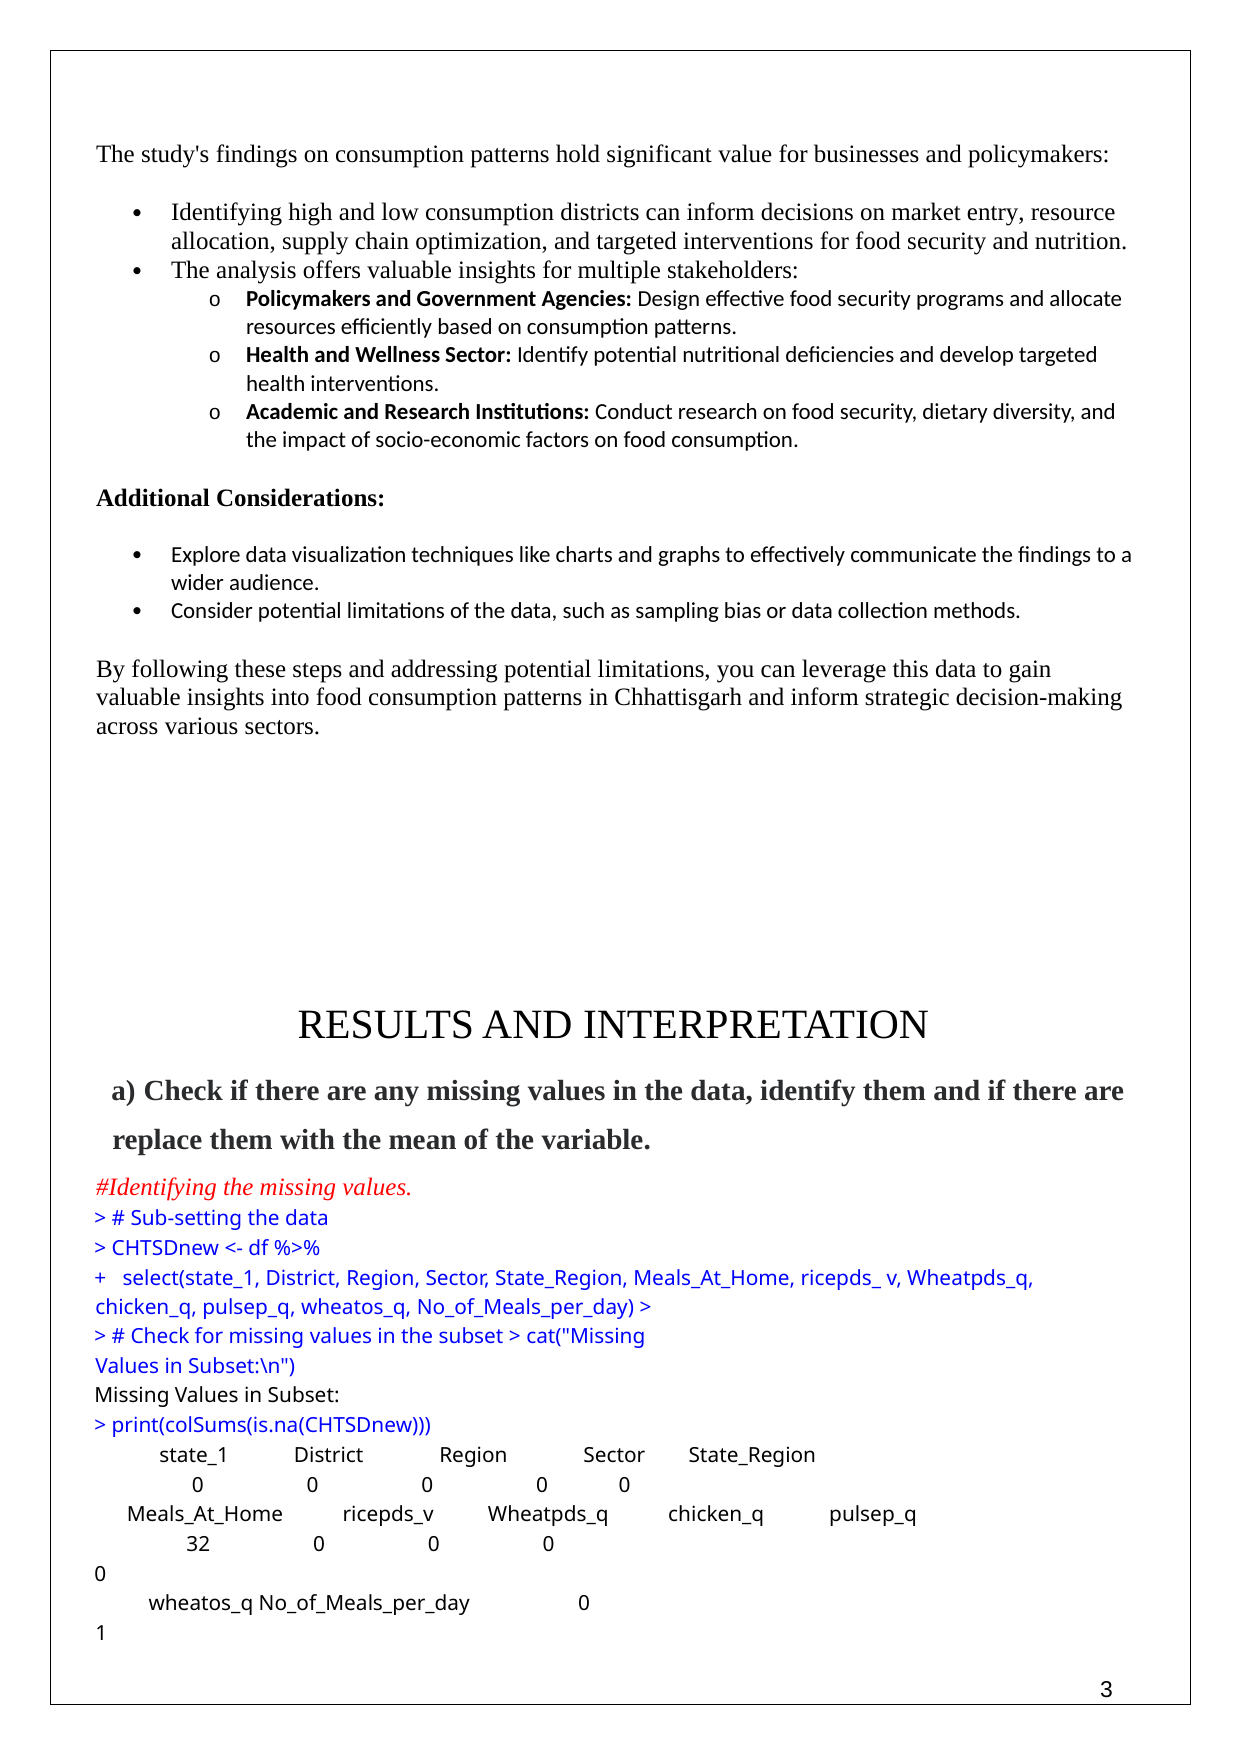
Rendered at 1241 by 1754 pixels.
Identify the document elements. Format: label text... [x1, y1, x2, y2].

text > print(colSums(is.na(CHTSDnew))) [94, 1469, 1138, 1497]
list Health and Wellness Sector: Identify potential nutritional deficiencies and develop targeted health interventions. [208, 399, 1141, 455]
text By following these steps and addressing potential limitations, you can leverage this data to gain valuable insights into food consumption patterns in Chhattisgarh and inform strategic decision-making across various sectors. [96, 712, 1141, 798]
text + select(state_1, District, Region, Sector, State_Region, Meals_At_Home, ricepds_ v, Wheatpds_q, chicken_q, pulsep_q, wheatos_q, No_of_Meals_per_day) > [94, 1321, 1138, 1379]
text > # Sub-setting the data [94, 1262, 1138, 1290]
text 0 0 0 0 0 [94, 1528, 1141, 1556]
list Academic and Research Institutions: Conduct research on food security, dietary diversity, and the impact of socio-economic factors on food consumption. [208, 455, 1141, 512]
text #Identifying the missing values. [96, 1231, 1141, 1259]
text a) Check if there are any missing values in the data, identify them and if there are replace them with the mean of the variable. [111, 1131, 1141, 1214]
list Identifying high and low consumption districts can inform decisions on market entry, resource allocation, supply chain optimization, and targeted interventions for food security and nutrition. [133, 197, 1141, 255]
list Explore data visualization techniques like charts and graphs to effectively communicate the findings to a wider audience. [133, 599, 1141, 655]
subtitle RESULTS AND INTERPRETATION [297, 1058, 1141, 1106]
text Missing Values in Subset: [94, 1439, 1141, 1467]
text Meals_At_Home ricepds_v Wheatpds_q chicken_q pulsep_q [94, 1558, 1141, 1586]
text 32 0 0 0 [94, 1587, 1141, 1616]
list Policymakers and Government Agencies: Design effective food security programs and allocate resources efficiently based on consumption patterns. [208, 342, 1141, 399]
text The study's findings on consumption patterns hold significant value for businesses and policymakers: [96, 139, 1141, 168]
list The analysis offers valuable insights for multiple stakeholders: [133, 284, 1141, 313]
text Additional Considerations: [96, 541, 1141, 570]
text state_1 District Region Sector State_Region [94, 1498, 1141, 1527]
list Consider potential limitations of the data, such as sampling bias or data collection methods. [133, 655, 1141, 683]
text > CHTSDnew <- df %>% [94, 1291, 1138, 1320]
text > # Check for missing values in the subset > cat("Missing Values in Subset:\n") [94, 1380, 647, 1438]
text 0 [94, 1617, 1141, 1646]
